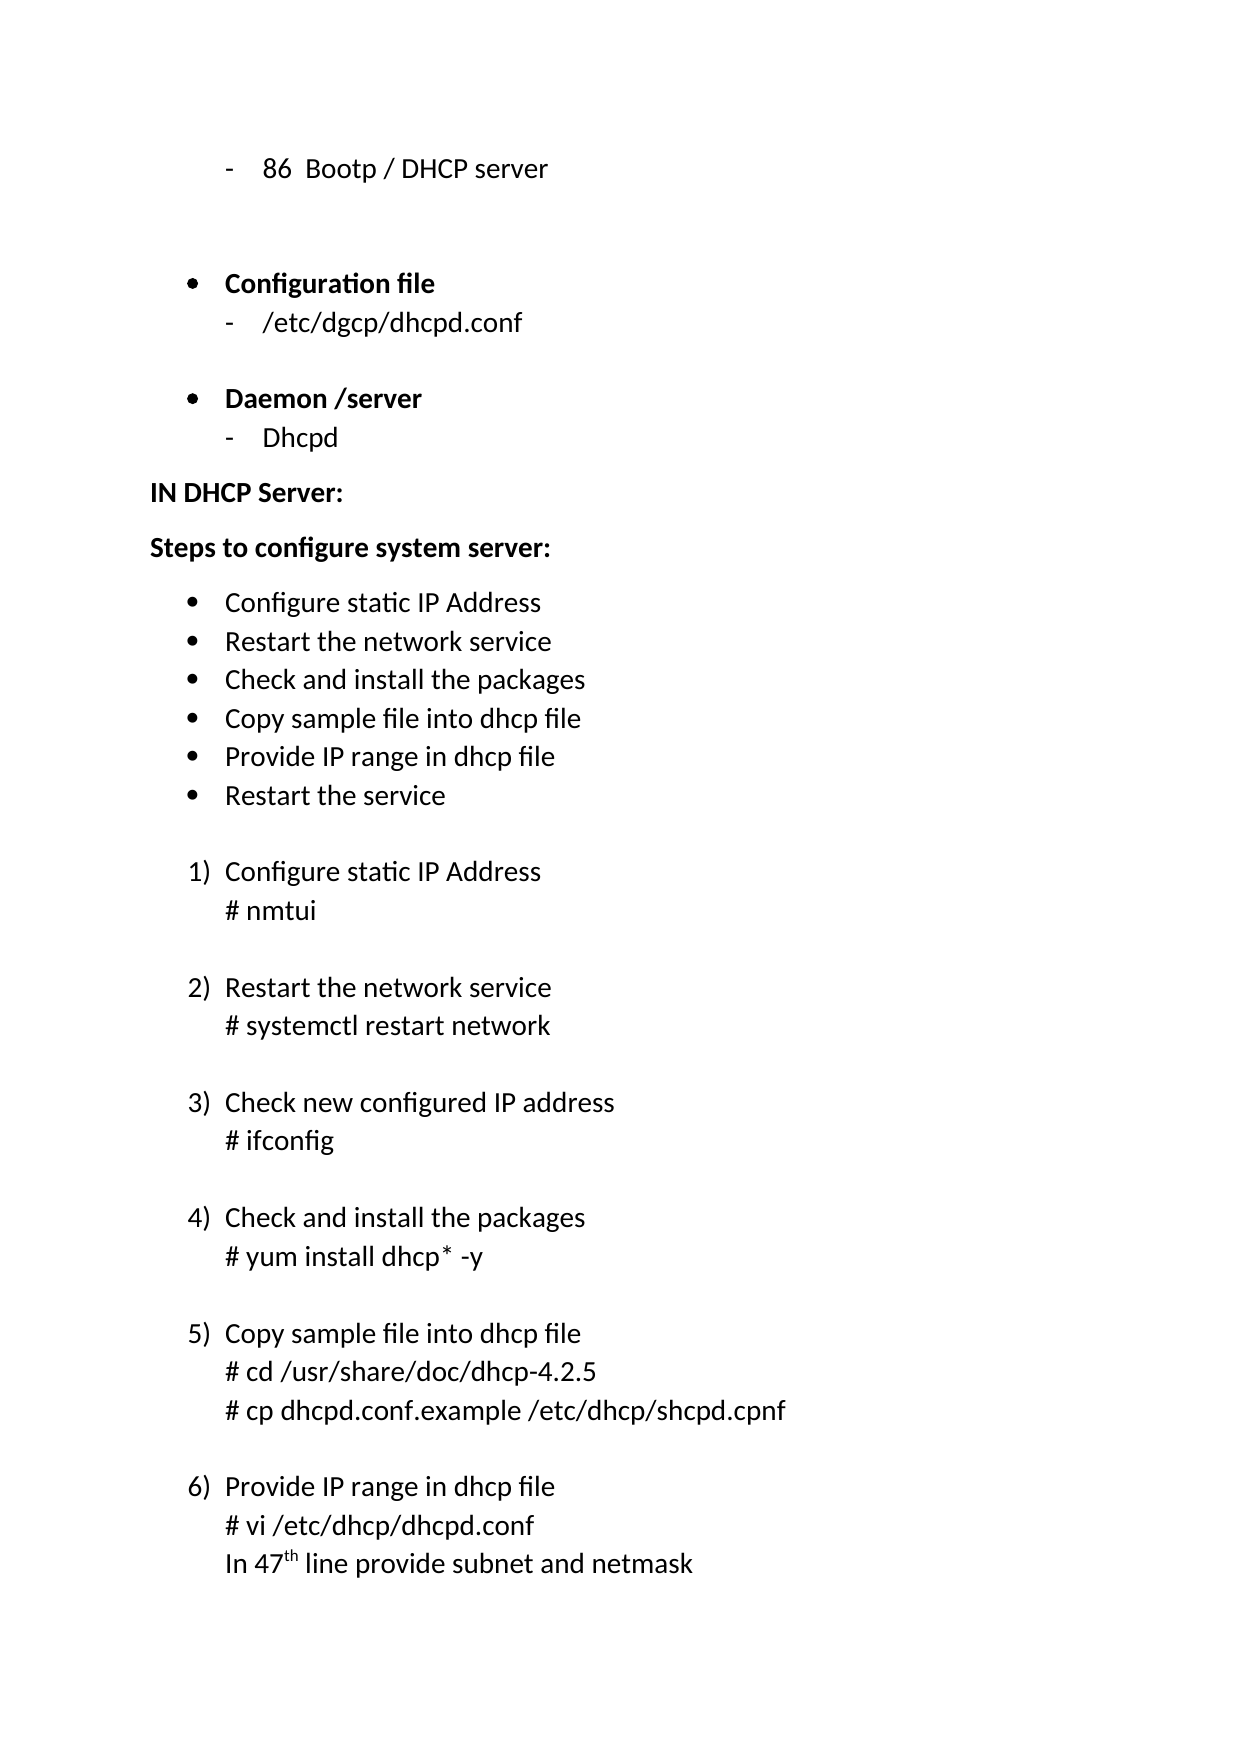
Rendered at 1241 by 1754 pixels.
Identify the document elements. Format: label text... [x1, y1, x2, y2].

list Restart the network service [187, 969, 1090, 1004]
list Daemon /server [187, 381, 1090, 416]
list # vi /etc/dhcp/dhcpd.conf [225, 1507, 1090, 1542]
list # nmtui [225, 892, 1090, 927]
list Configure static IP Address [187, 853, 1090, 889]
list Provide IP range in dhcp file [187, 1468, 1090, 1504]
list Check and install the packages [187, 661, 1090, 697]
list Restart the service [187, 777, 1090, 812]
list # ifconfig [225, 1122, 1090, 1158]
list # yum install dhcp* -y [225, 1238, 1090, 1273]
list # cd /usr/share/doc/dhcp-4.2.5 [225, 1353, 1090, 1389]
list # systemctl restart network [225, 1007, 1090, 1043]
list In 47th line provide subnet and netmask [225, 1545, 1090, 1581]
text IN DHCP Server: [150, 474, 1090, 510]
text Steps to configure system server: [150, 529, 1090, 565]
list Dhcpd [225, 419, 1090, 455]
list Copy sample file into dhcp file [187, 1315, 1090, 1350]
list 86 Bootp / DHCP server [225, 150, 1090, 186]
list /etc/dgcp/dhcpd.conf [225, 304, 1090, 339]
list Check new configured IP address [187, 1084, 1090, 1120]
list # cp dhcpd.conf.example /etc/dhcp/shcpd.cpnf [225, 1392, 1090, 1427]
list Provide IP range in dhcp file [187, 738, 1090, 774]
list Restart the network service [187, 623, 1090, 658]
list Configuration file [187, 265, 1090, 301]
list Configure static IP Address [187, 584, 1090, 620]
list Copy sample file into dhcp file [187, 700, 1090, 735]
list Check and install the packages [187, 1199, 1090, 1235]
